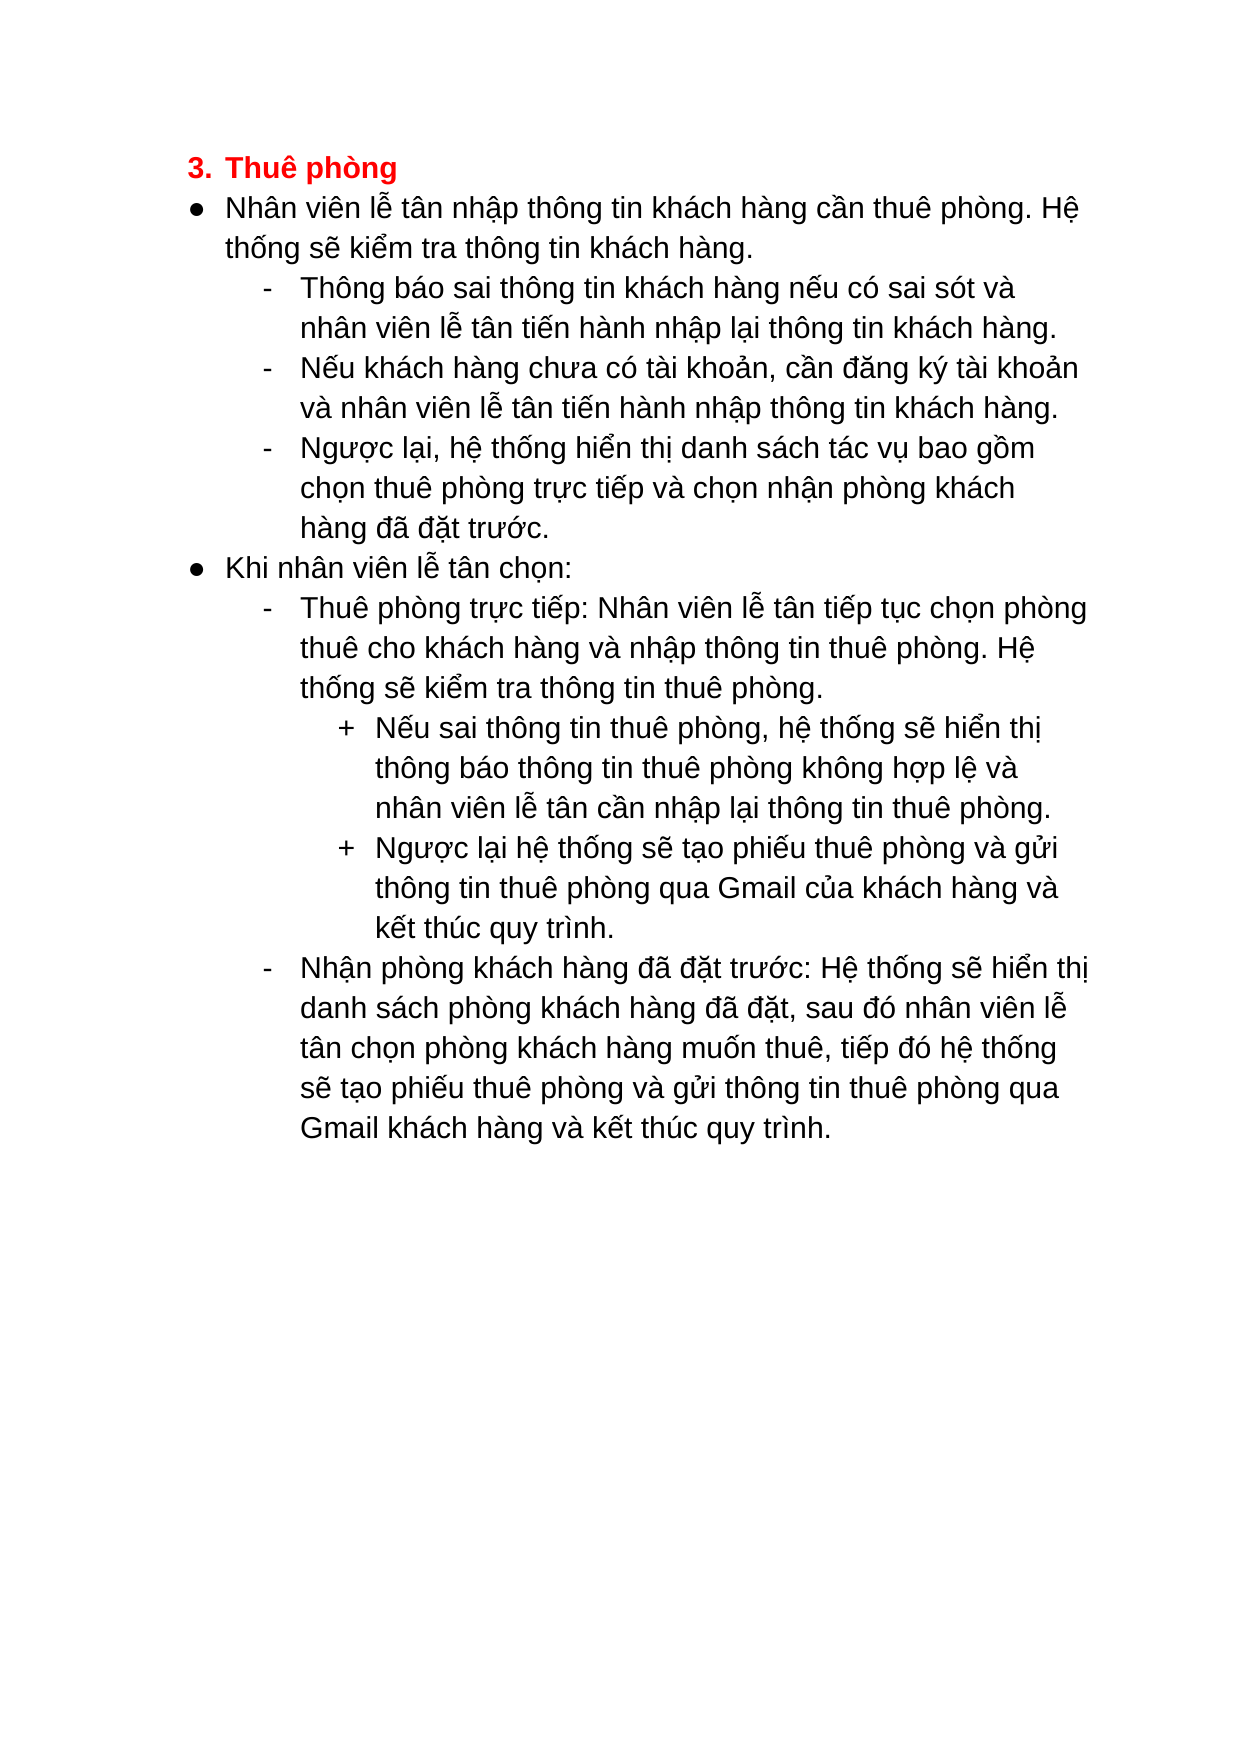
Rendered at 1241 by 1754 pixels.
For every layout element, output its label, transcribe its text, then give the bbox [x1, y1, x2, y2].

list Thông báo sai thông tin khách hàng nếu có sai sót và nhân viên lễ tân tiến hành nhập lại thông tin khách hàng. [262, 270, 1090, 345]
list Nếu khách hàng chưa có tài khoản, cần đăng ký tài khoản và nhân viên lễ tân tiến hành nhập thông tin khách hàng. [262, 350, 1090, 425]
list Thuê phòng trực tiếp: Nhân viên lễ tân tiếp tục chọn phòng thuê cho khách hàng và nhập thông tin thuê phòng. Hệ thống sẽ kiểm tra thông tin thuê phòng. [262, 590, 1090, 705]
list Ngược lại hệ thống sẽ tạo phiếu thuê phòng và gửi thông tin thuê phòng qua Gmail của khách hàng và kết thúc quy trình. [337, 830, 1090, 945]
list Ngược lại, hệ thống hiển thị danh sách tác vụ bao gồm chọn thuê phòng trực tiếp và chọn nhận phòng khách hàng đã đặt trước. [262, 430, 1090, 545]
list Thuê phòng [187, 150, 1090, 185]
list Nếu sai thông tin thuê phòng, hệ thống sẽ hiển thị thông báo thông tin thuê phòng không hợp lệ và nhân viên lễ tân cần nhập lại thông tin thuê phòng. [337, 710, 1090, 825]
list Khi nhân viên lễ tân chọn: [187, 550, 1090, 585]
list Nhân viên lễ tân nhập thông tin khách hàng cần thuê phòng. Hệ thống sẽ kiểm tra thông tin khách hàng. [187, 190, 1090, 265]
list Nhận phòng khách hàng đã đặt trước: Hệ thống sẽ hiển thị danh sách phòng khách hàng đã đặt, sau đó nhân viên lễ tân chọn phòng khách hàng muốn thuê, tiếp đó hệ thống sẽ tạo phiếu thuê phòng và gửi thông tin thuê phòng qua Gmail khách hàng và kết thúc quy trình. [262, 950, 1090, 1145]
